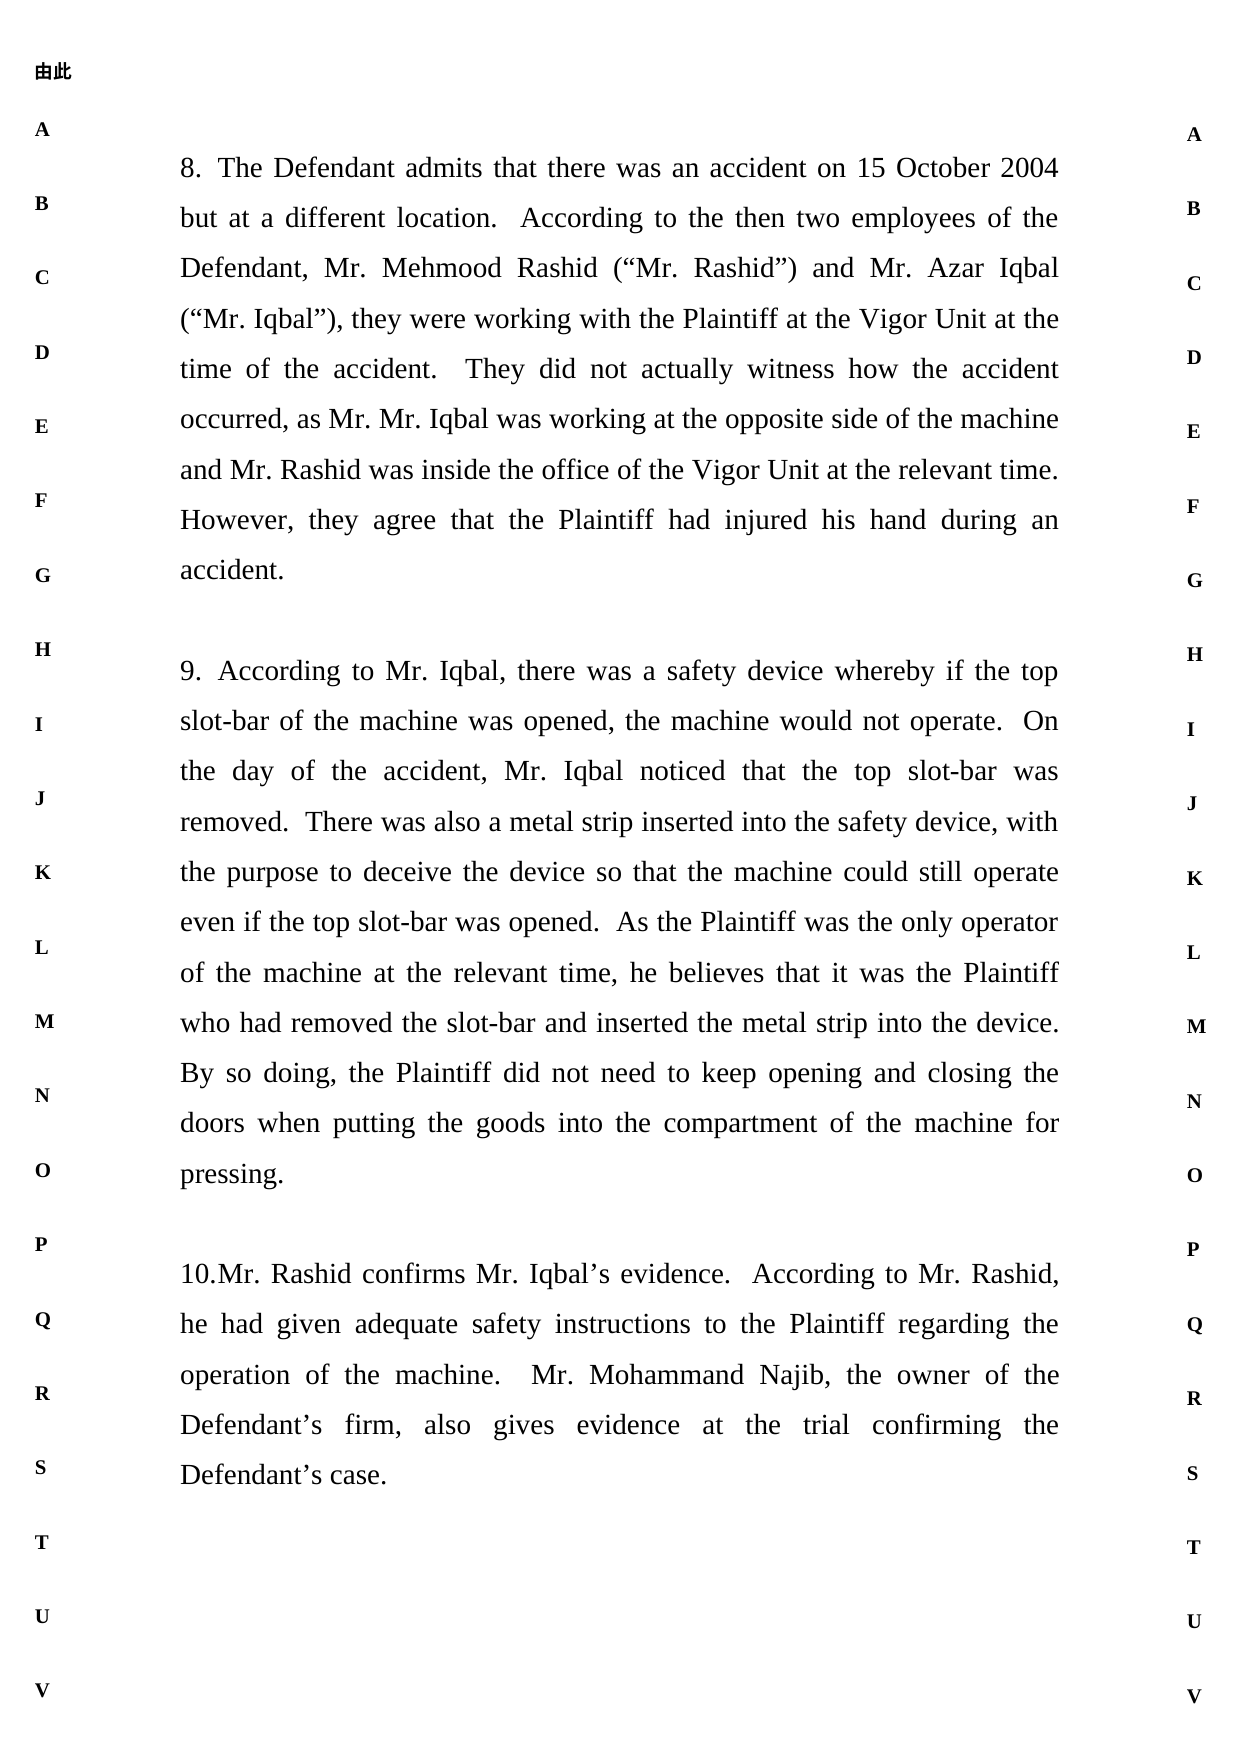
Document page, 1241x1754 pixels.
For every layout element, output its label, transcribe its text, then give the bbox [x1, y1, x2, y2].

text The Defendant admits that there was an accident on 15 October 2004 but at a different location. According to the then two employees of the Defendant, Mr. Mehmood Rashid (“Mr. Rashid”) and Mr. Azar Iqbal (“Mr. Iqbal”), they were working with the Plaintiff at the Vigor Unit at the time of the accident. They did not actually witness how the accident occurred, as Mr. Mr. Iqbal was working at the opposite side of the machine and Mr. Rashid was inside the office of the Vigor Unit at the relevant time. However, they agree that the Plaintiff had injured his hand during an accident. [180, 150, 1060, 586]
text Mr. Rashid confirms Mr. Iqbal’s evidence. According to Mr. Rashid, he had given adequate safety instructions to the Plaintiff regarding the operation of the machine. Mr. Mohammand Najib, the owner of the Defendant’s firm, also gives evidence at the trial confirming the Defendant’s case. [180, 1256, 1060, 1491]
text According to Mr. Iqbal, there was a safety device whereby if the top slot-bar of the machine was opened, the machine would not operate. On the day of the accident, Mr. Iqbal noticed that the top slot-bar was removed. There was also a metal strip inserted into the safety device, with the purpose to deceive the device so that the machine could still operate even if the top slot-bar was opened. As the Plaintiff was the only operator of the machine at the relevant time, he believes that it was the Plaintiff who had removed the slot-bar and inserted the metal strip into the device. By so doing, the Plaintiff did not need to keep opening and closing the doors when putting the goods into the compartment of the machine for pressing. [180, 653, 1060, 1189]
